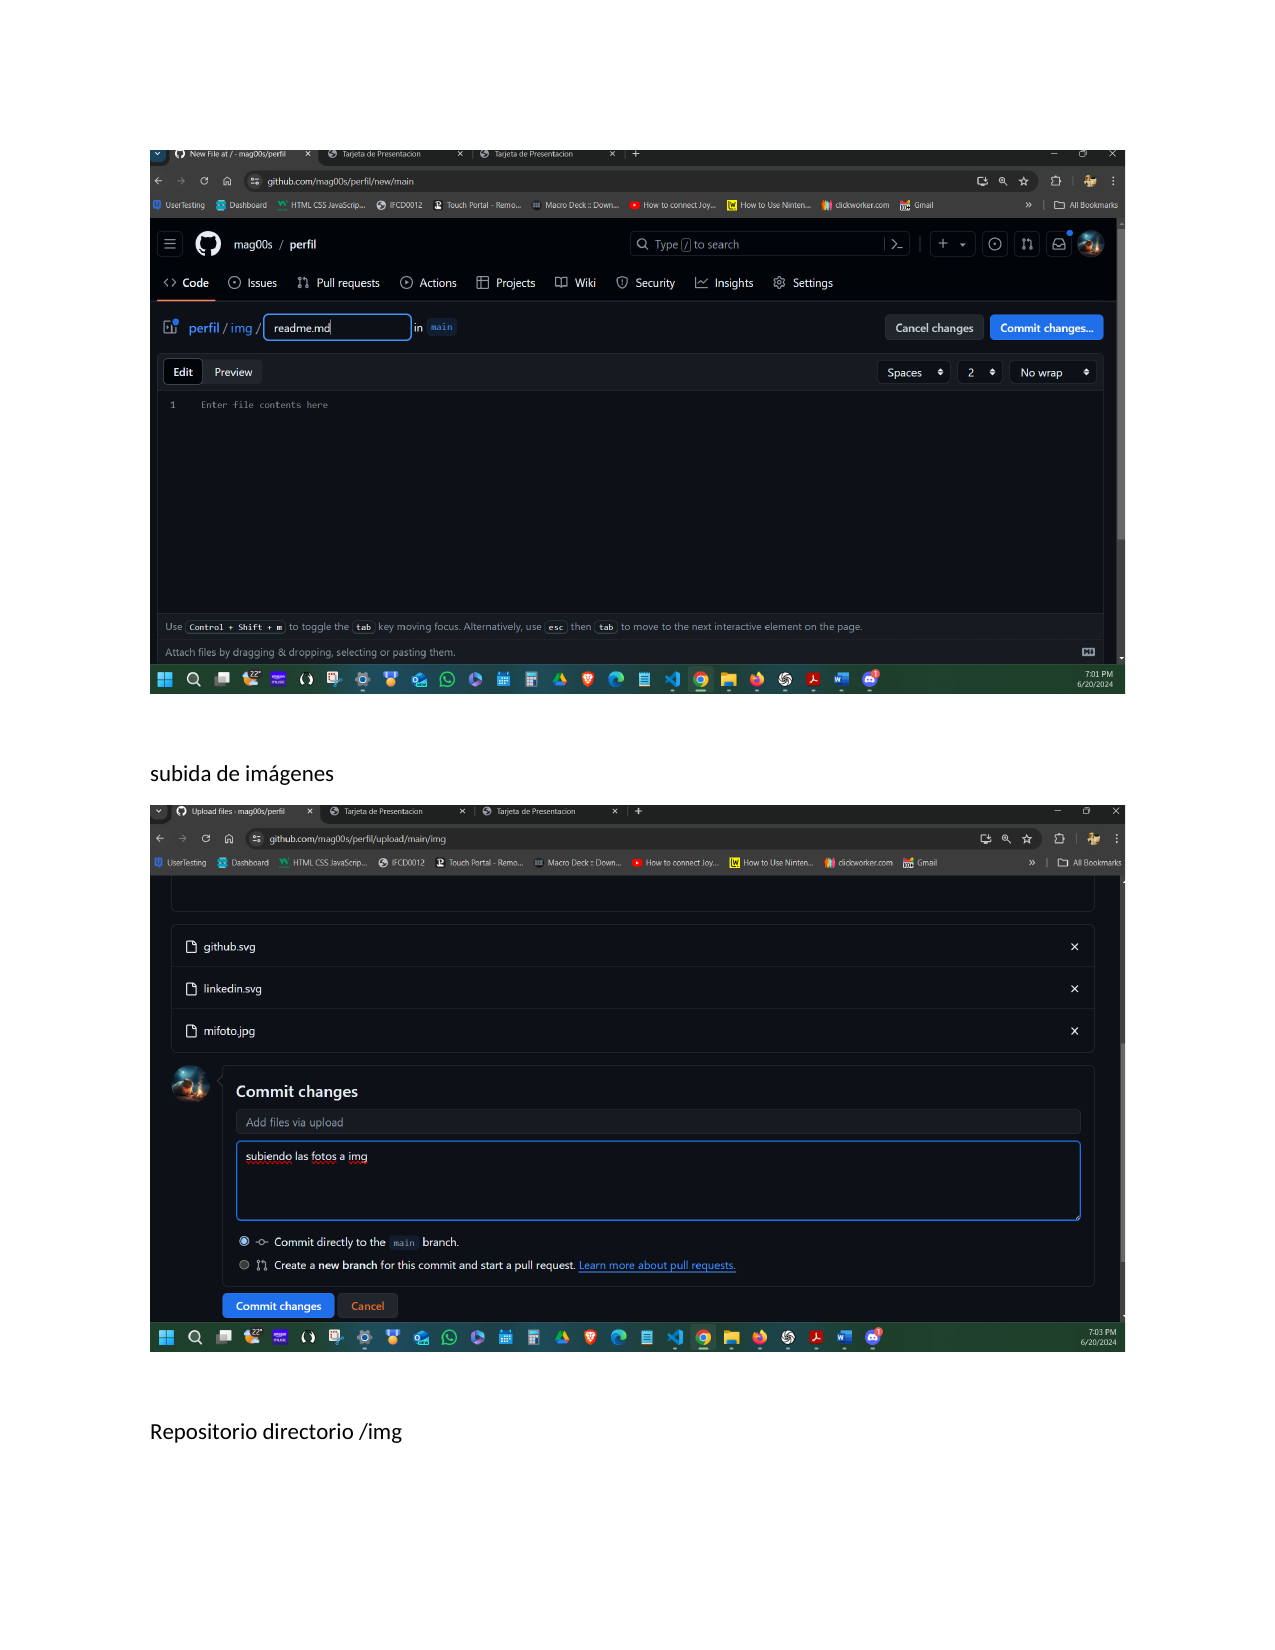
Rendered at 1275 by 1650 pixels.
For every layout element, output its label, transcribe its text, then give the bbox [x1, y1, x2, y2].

text subida de imágenes [150, 759, 1125, 787]
picture [150, 150, 1125, 694]
text Repositorio directorio /img [150, 1417, 1125, 1446]
picture [150, 805, 1125, 1352]
